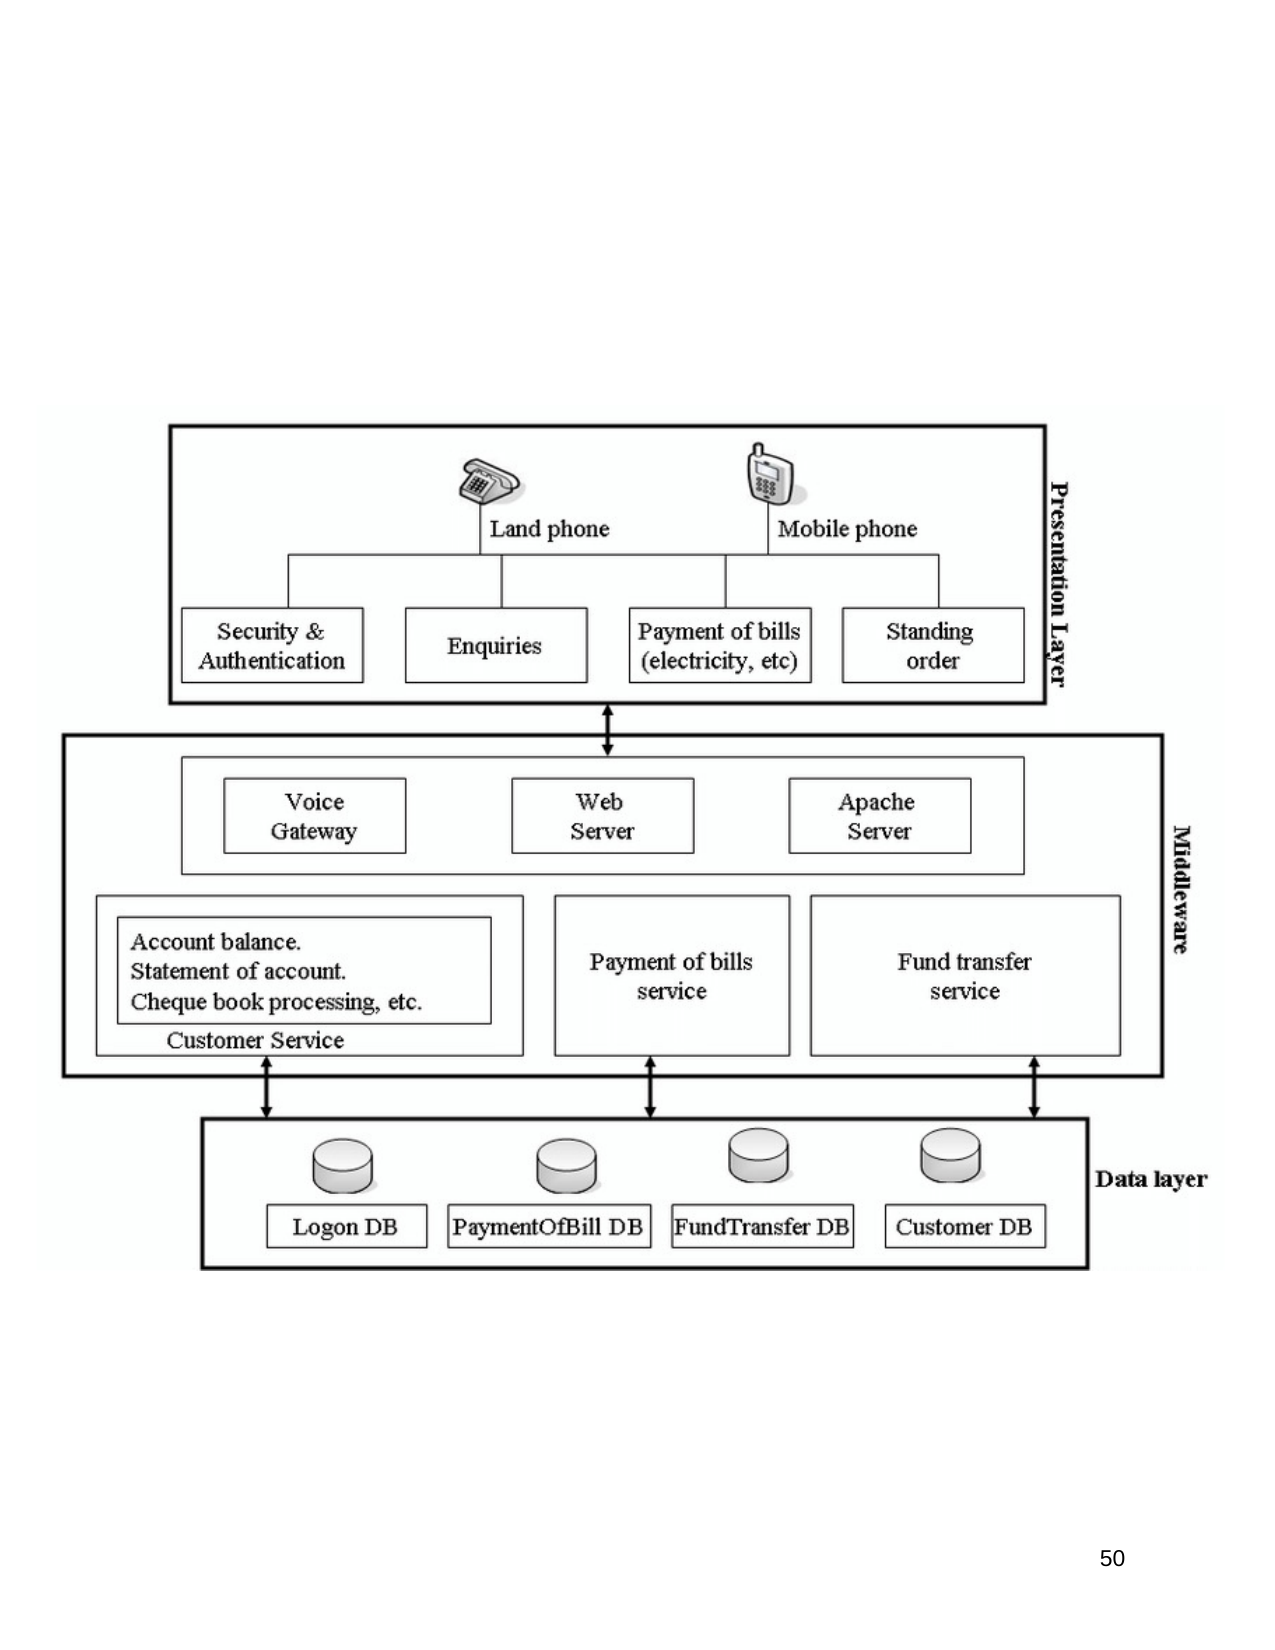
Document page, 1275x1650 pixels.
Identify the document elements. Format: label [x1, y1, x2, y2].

picture [36, 405, 1225, 1271]
